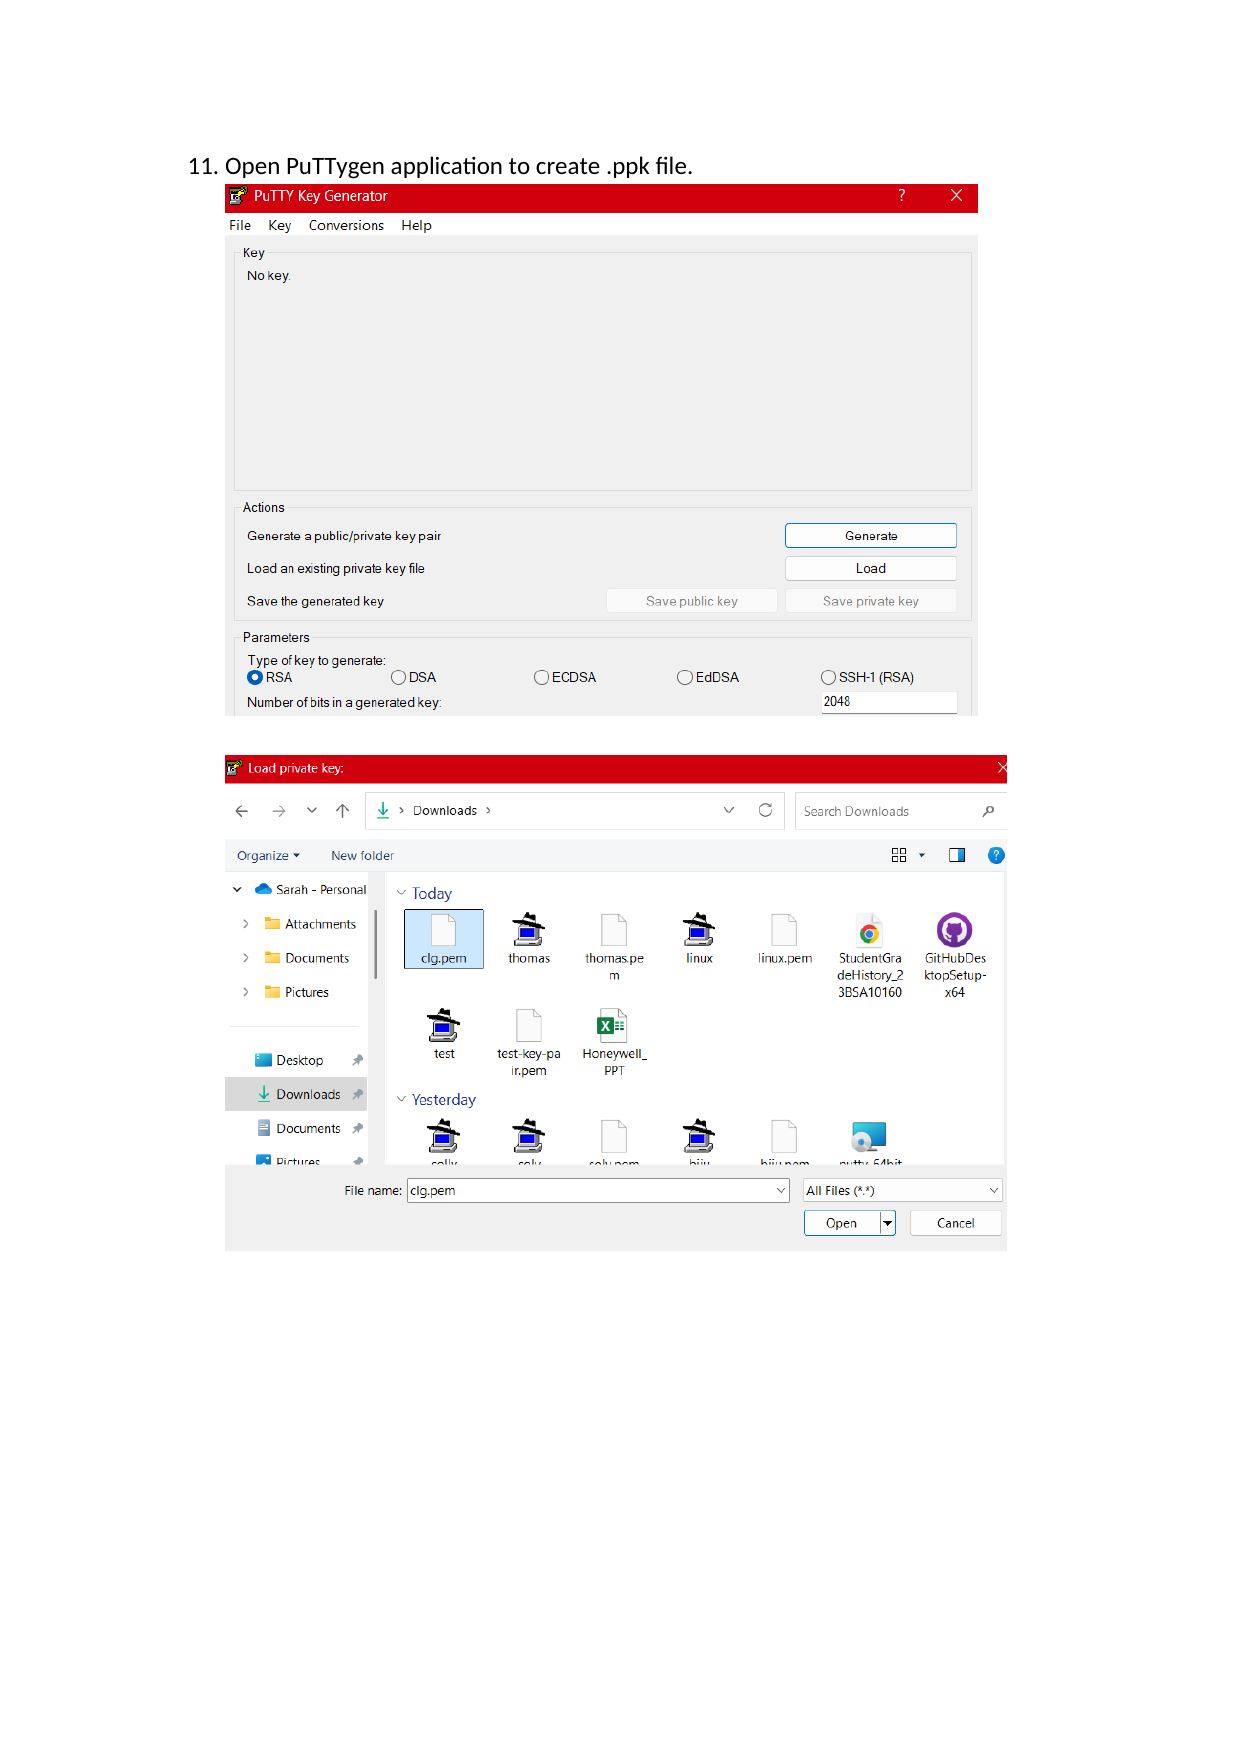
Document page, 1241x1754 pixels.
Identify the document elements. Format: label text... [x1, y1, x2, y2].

picture [225, 755, 1007, 1251]
picture [225, 184, 978, 716]
